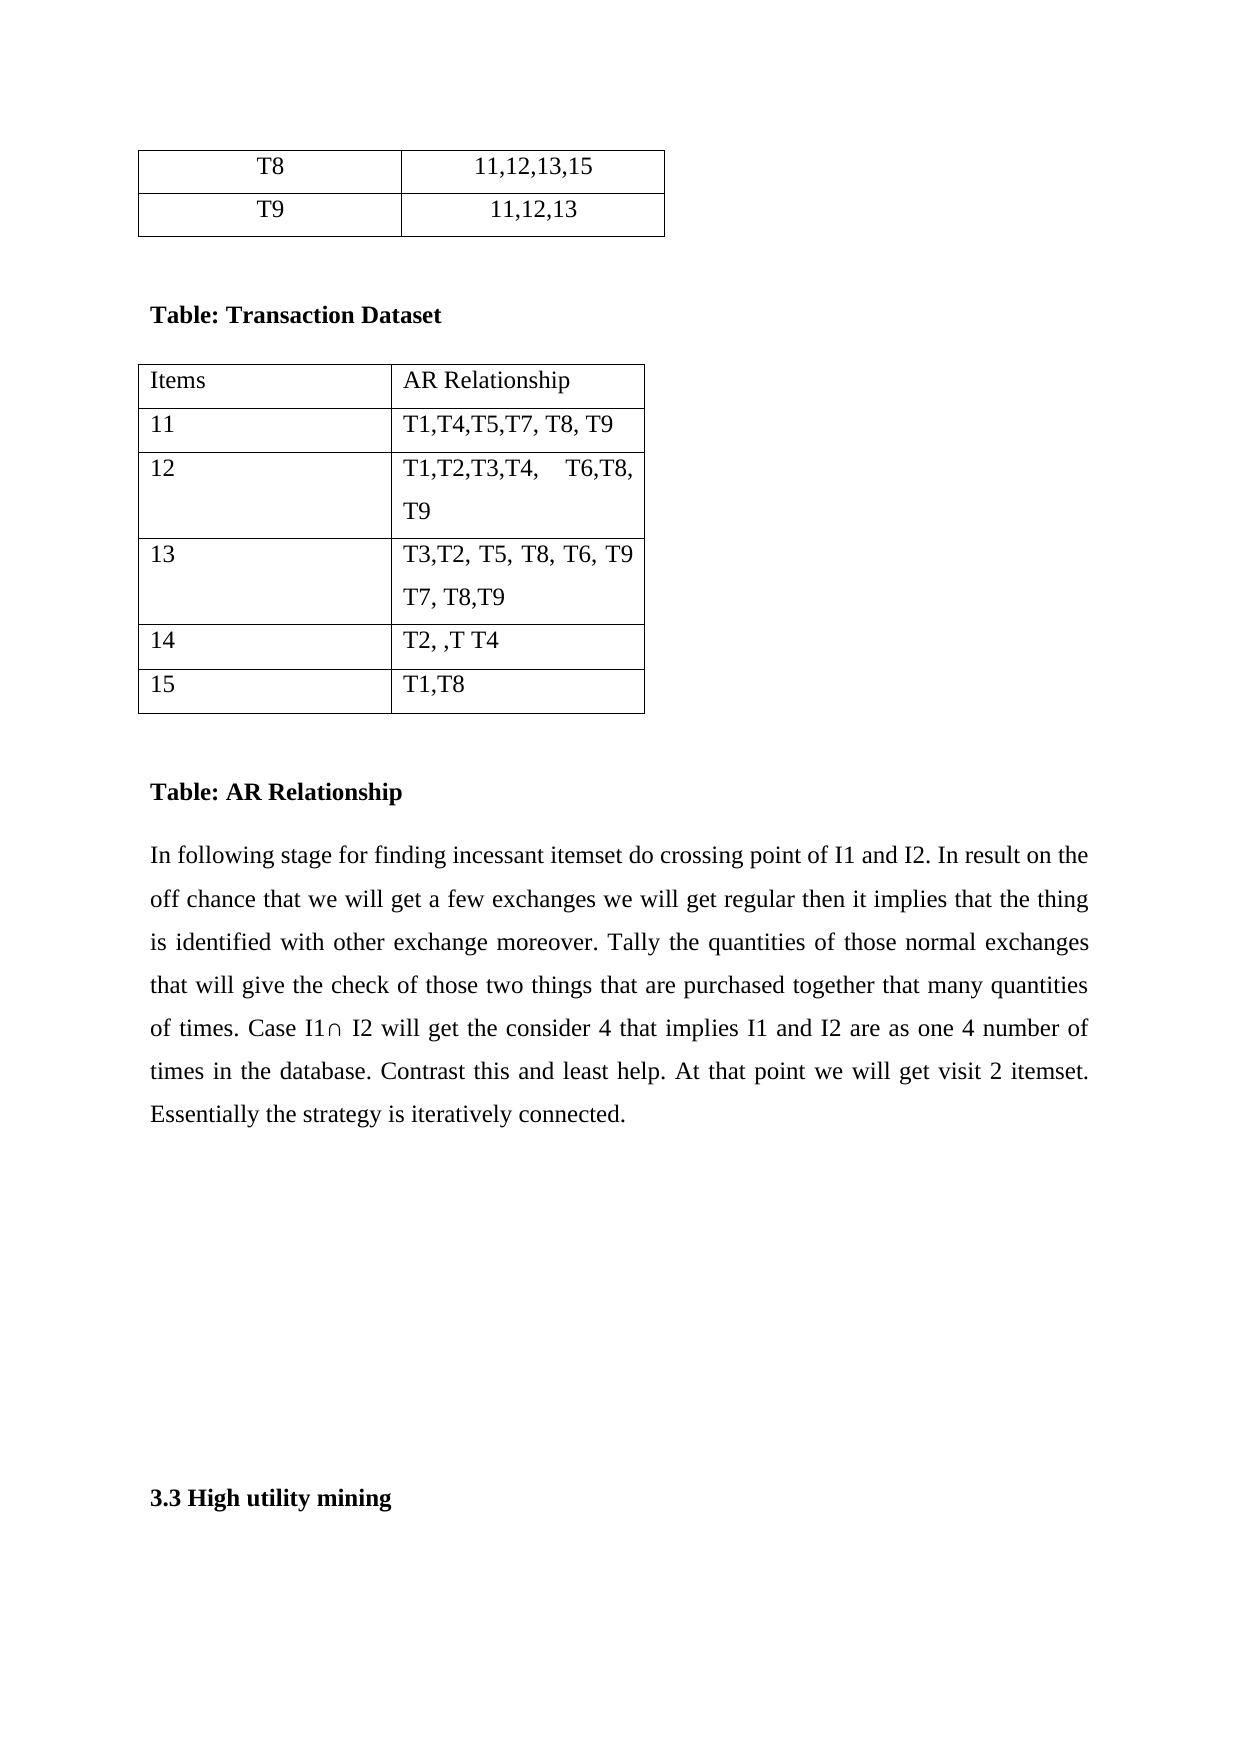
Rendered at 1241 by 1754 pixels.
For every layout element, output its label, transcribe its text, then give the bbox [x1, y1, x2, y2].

table_cell 15 [139, 670, 391, 713]
table_cell T1,T8 [392, 670, 644, 713]
table_cell T1,T2,T3,T4, T6,T8, T9 [392, 453, 644, 538]
table_cell 13 [139, 539, 391, 624]
table_cell T2, ,T T4 [392, 625, 644, 668]
table_cell T1,T4,T5,T7, T8, T9 [392, 409, 644, 452]
table_cell T3,T2, T5, T8, T6, T9 T7, T8,T9 [392, 539, 644, 624]
table_cell T9 [139, 194, 401, 236]
text Table: Transaction Dataset [150, 300, 1090, 328]
table_header Items [139, 365, 391, 408]
table_cell 11 [139, 409, 391, 452]
text Table: AR Relationship [150, 777, 1090, 805]
table_cell 14 [139, 625, 391, 668]
table_cell T8 [139, 151, 401, 193]
table_cell 11,12,13 [402, 194, 664, 236]
text In following stage for finding incessant itemset do crossing point of I1 and I2. In result on the off chance that we will get a few exchanges we will get regular then it implies that the thing is identified with other exchange moreover. Tally the quantities of those normal exchanges that will give the check of those two things that are purchased together that many quantities of times. Case I1∩ I2 will get the consider 4 that implies I1 and I2 are as one 4 number of times in the database. Contrast this and least help. At that point we will get visit 2 itemset. Essentially the strategy is iteratively connected. [150, 841, 1090, 1128]
table_cell 12 [139, 453, 391, 538]
table_cell 11,12,13,15 [402, 151, 664, 193]
table_header AR Relationship [392, 365, 644, 408]
text 3.3 High utility mining [150, 1483, 1090, 1512]
